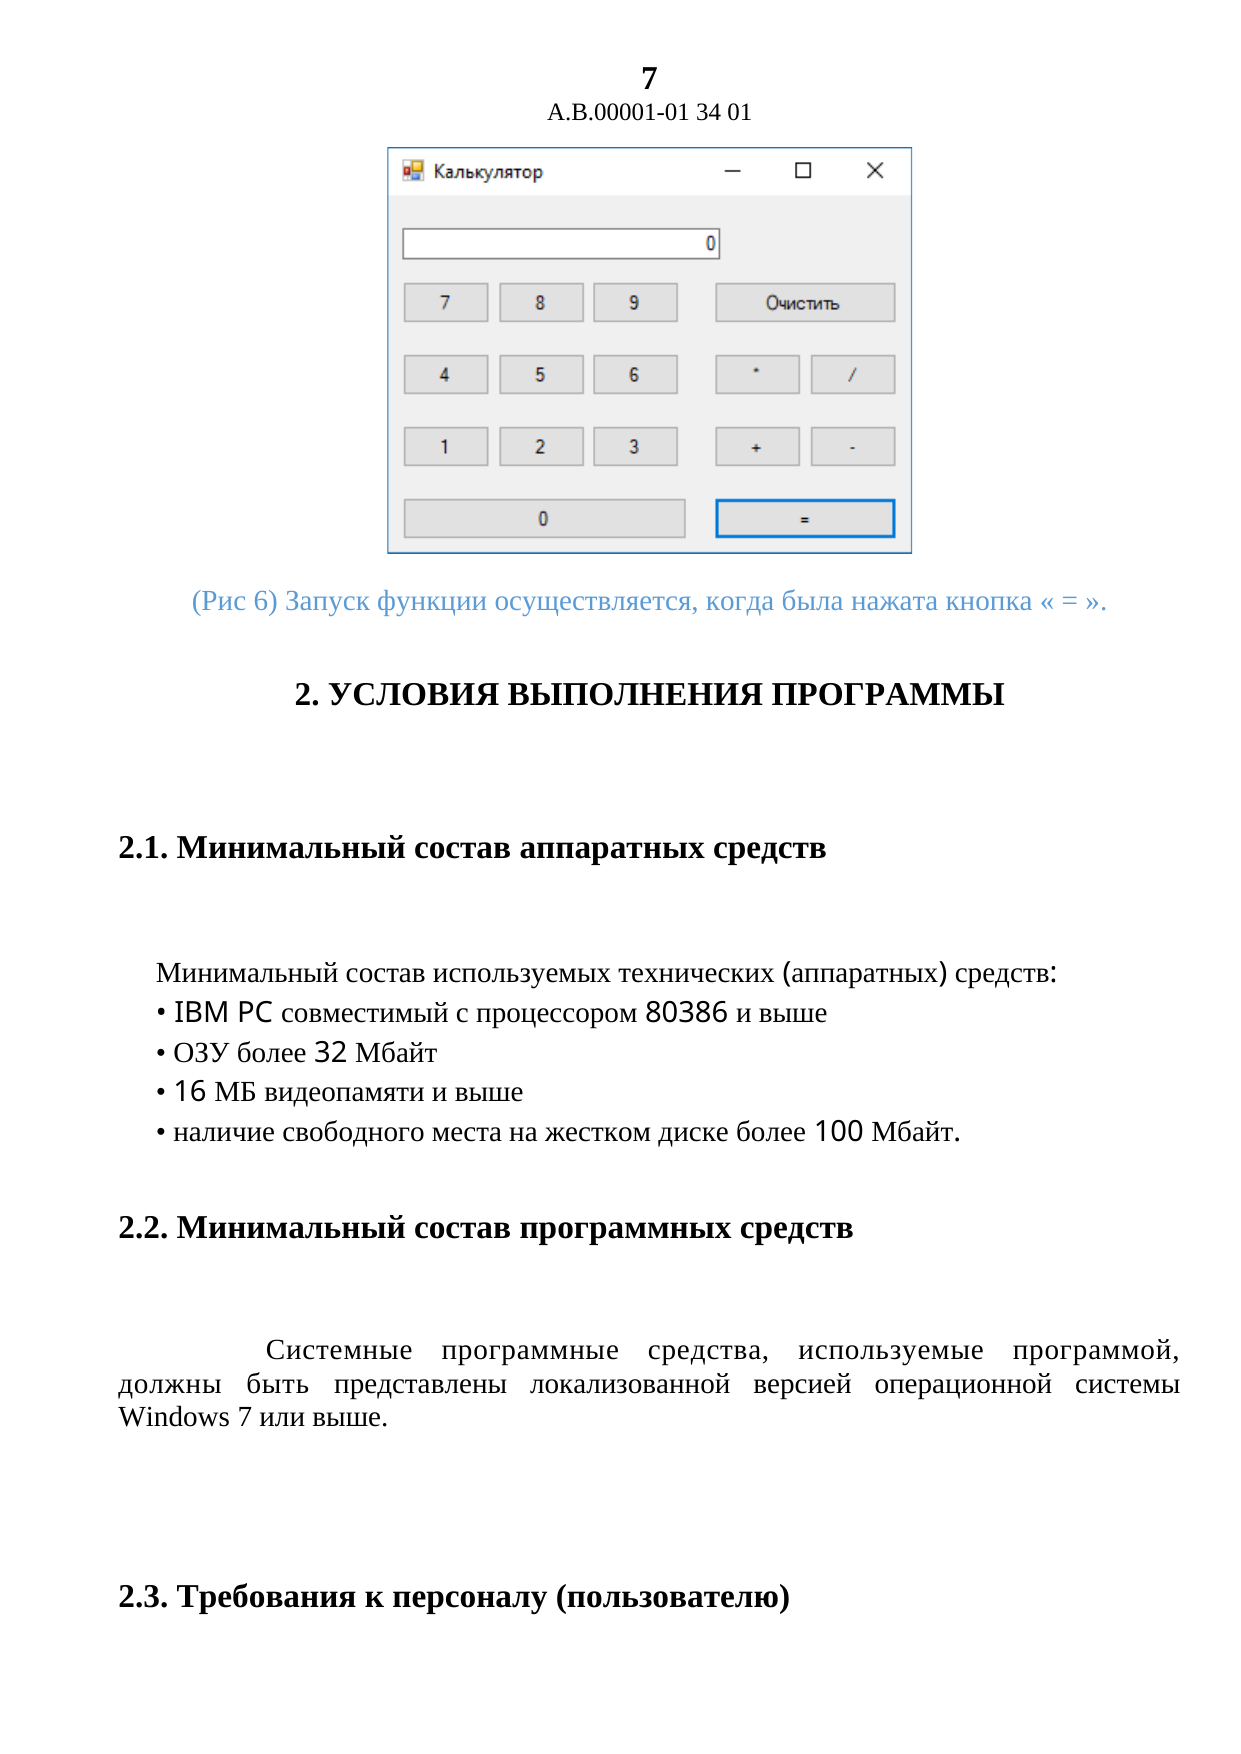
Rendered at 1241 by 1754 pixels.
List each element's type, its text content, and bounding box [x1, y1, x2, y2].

text • наличие свободного места на жестком диске более 100 Мбайт. [156, 1110, 1181, 1150]
text Системные программные средства, используемые программой, должны быть представлены локализованной версией операционной системы Windows 7 или выше. [118, 1332, 1181, 1433]
text (Рис 6) Запуск функции осуществляется, когда была нажата кнопка « = ». [118, 583, 1181, 616]
subtitle Минимальный состав программных средств [118, 1208, 1181, 1246]
picture [387, 147, 913, 554]
text • ОЗУ более 32 Мбайт [156, 1031, 1181, 1071]
subtitle Требования к персоналу (пользователю) [118, 1577, 1181, 1615]
subtitle Минимальный состав аппаратных средств [118, 827, 1181, 865]
text • IBM PC совместимый с процессором 80386 и выше [156, 991, 1181, 1031]
subtitle Условия выполнения программы [118, 674, 1181, 712]
text Минимальный состав используемых технических (аппаратных) средств: [118, 952, 1181, 991]
text • 16 МБ видеопамяти и выше [156, 1071, 1181, 1110]
